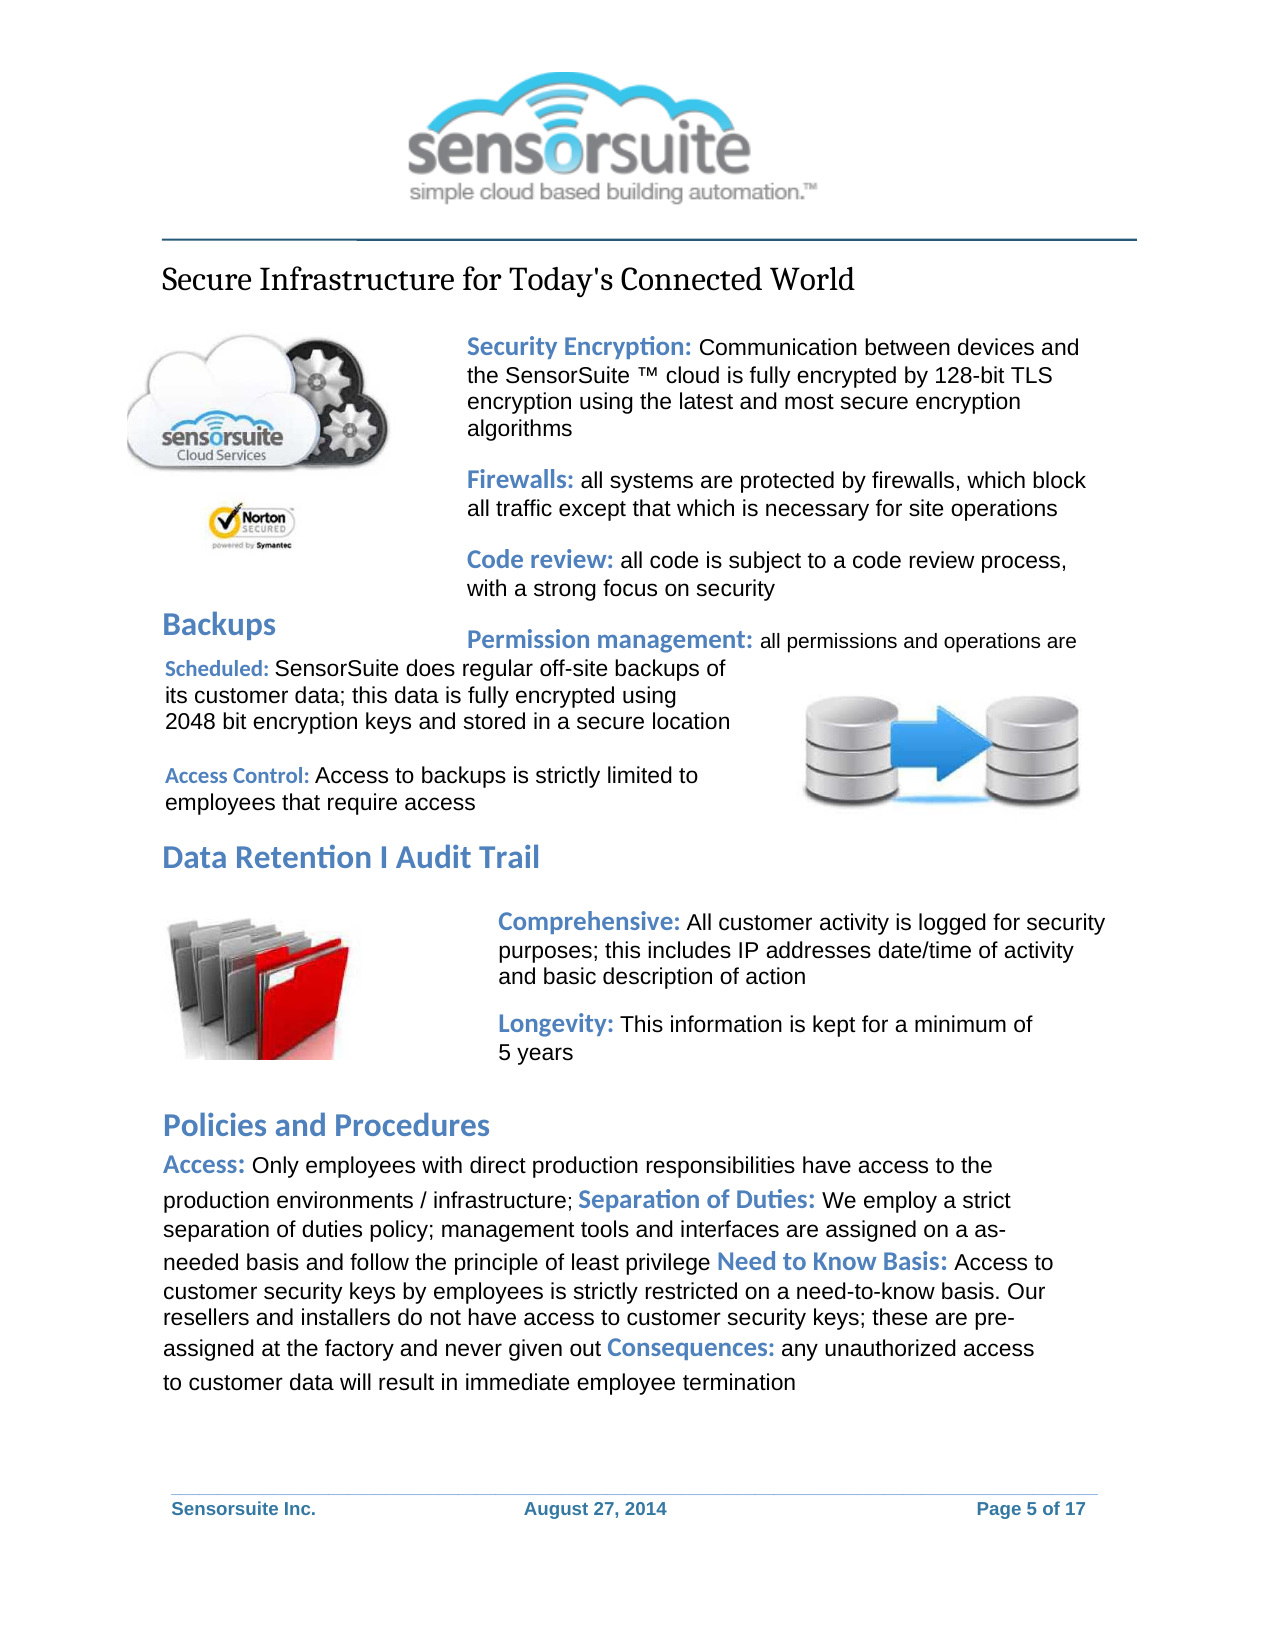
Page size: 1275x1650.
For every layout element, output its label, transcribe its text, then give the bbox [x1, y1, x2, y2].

table_header Comprehensive: All customer activity is logged for security purposes; this includes IP addresses date/time of activity and basic description of action Longevity: This information is kept for a minimum of 5 years [487, 904, 1118, 1122]
subtitle Backups [162, 607, 1107, 643]
picture [127, 328, 397, 556]
table_header [151, 904, 487, 1075]
picture [153, 918, 387, 1060]
picture [755, 653, 1126, 828]
picture [406, 72, 820, 211]
subtitle Data Retention I Audit Trail [162, 837, 1107, 877]
text Secure Infrastructure for Today's Connected World [162, 260, 1107, 299]
